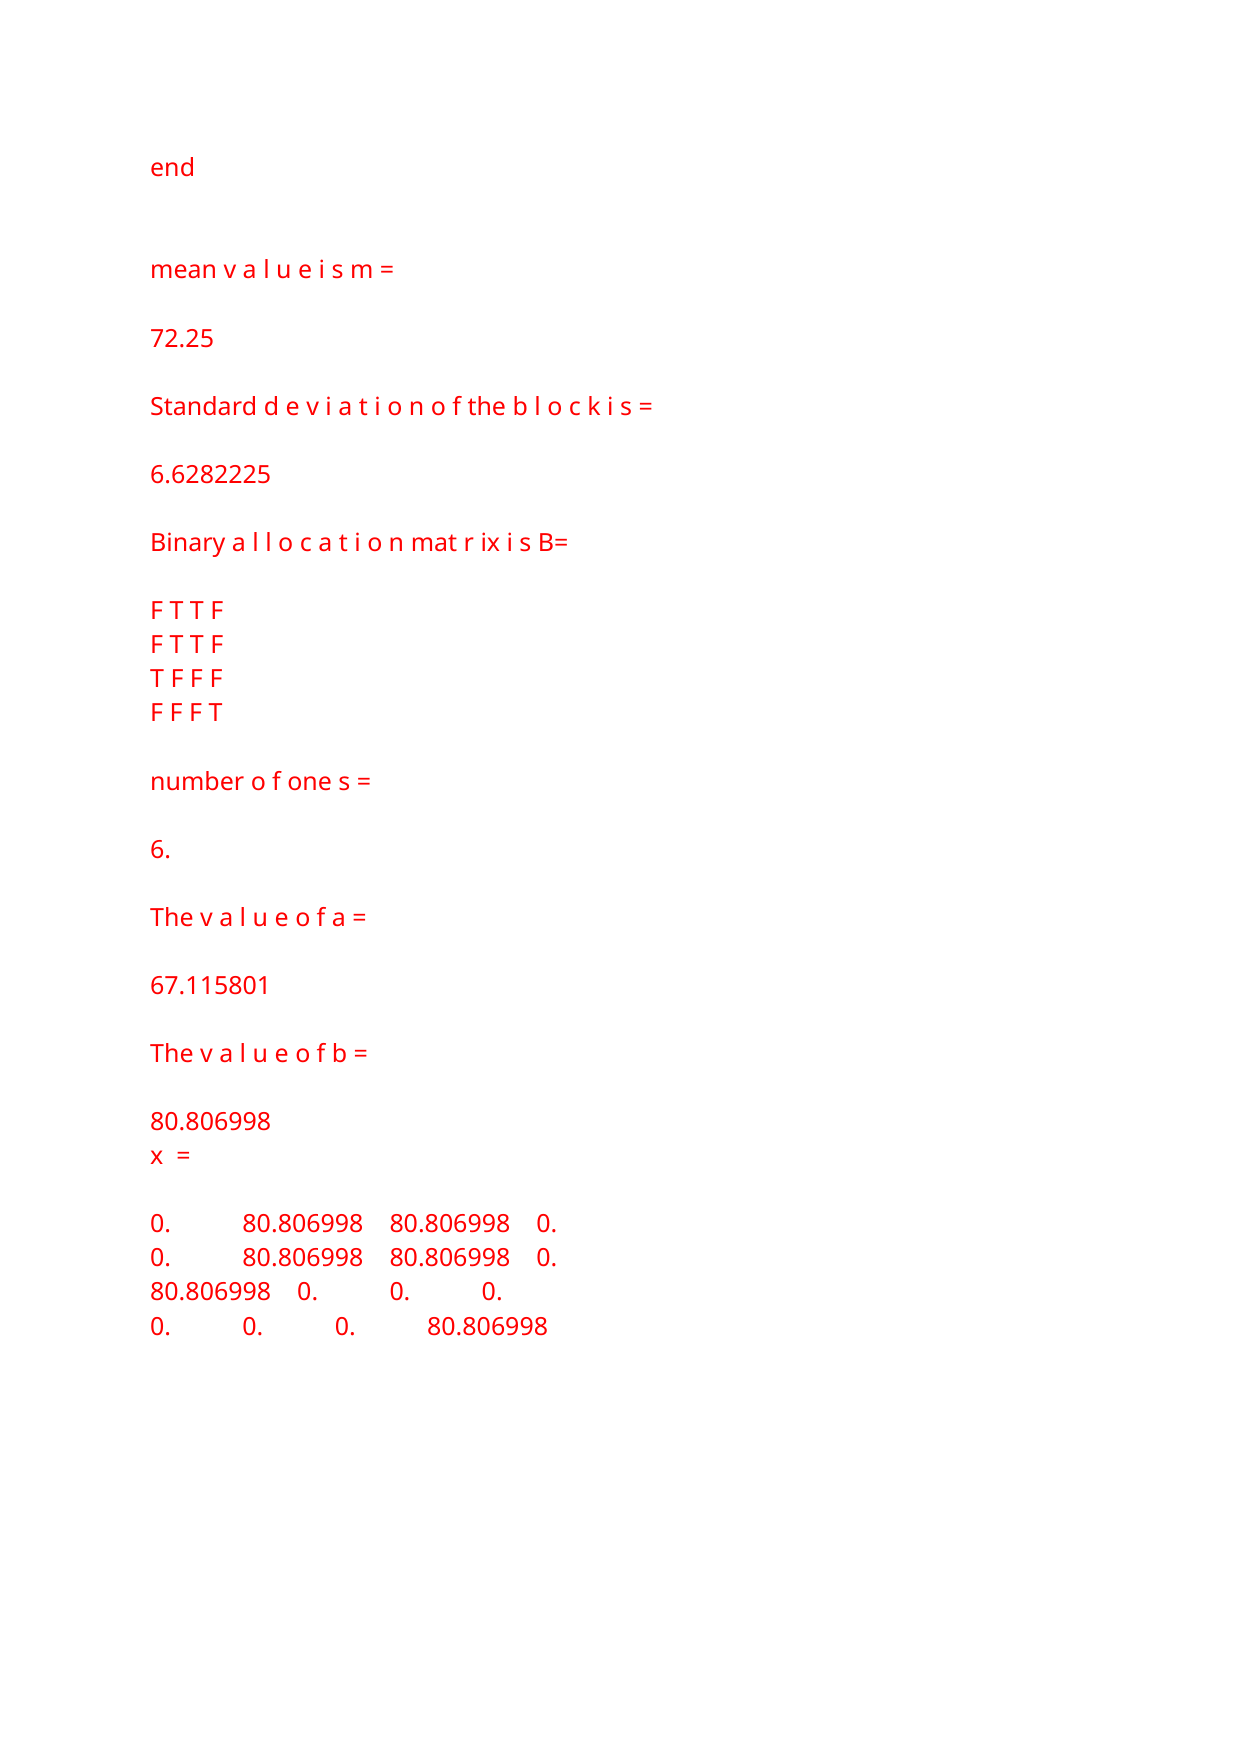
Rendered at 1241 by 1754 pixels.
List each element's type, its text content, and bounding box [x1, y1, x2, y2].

text F T T F [150, 627, 1090, 661]
text mean v a l u e i s m = [150, 252, 1090, 286]
text F T T F [150, 593, 1090, 627]
text F F F T [150, 695, 1090, 729]
text 72.25 [150, 320, 1090, 354]
text number o f one s = [150, 763, 1090, 797]
text 0. 80.806998 80.806998 0. [150, 1240, 1090, 1274]
text 0. 0. 0. 80.806998 [150, 1308, 1090, 1342]
text 0. 80.806998 80.806998 0. [150, 1206, 1090, 1240]
text Standard d e v i a t i o n o f the b l o c k i s = [150, 388, 1090, 422]
text Binary a l l o c a t i o n mat r ix i s B= [150, 525, 1090, 559]
text end [150, 150, 1090, 184]
text 67.115801 [150, 967, 1090, 1002]
text T F F F [150, 661, 1090, 695]
text The v a l u e o f a = [150, 899, 1090, 933]
text 6.6282225 [150, 457, 1090, 491]
text 80.806998 [150, 1104, 1090, 1138]
text 80.806998 0. 0. 0. [150, 1274, 1090, 1308]
text The v a l u e o f b = [150, 1036, 1090, 1070]
text x = [150, 1138, 1090, 1172]
text 6. [150, 831, 1090, 865]
